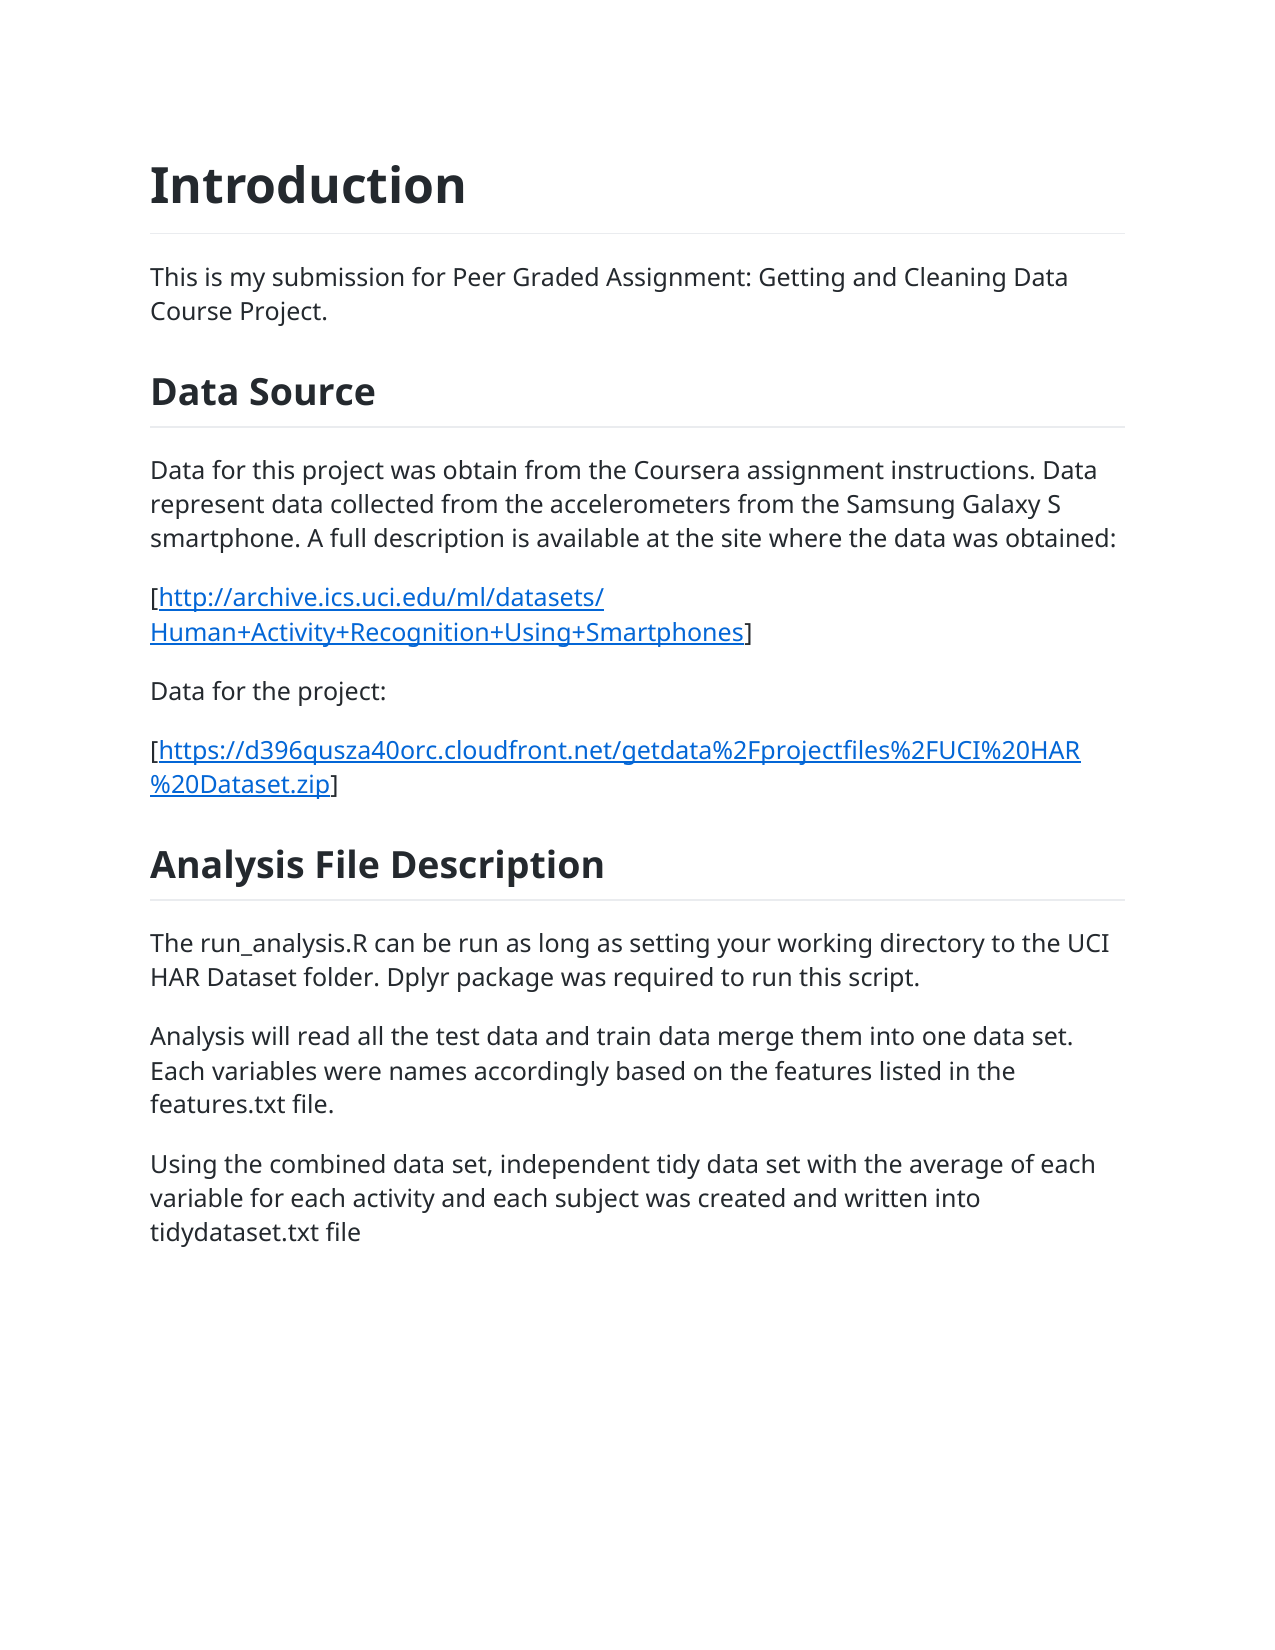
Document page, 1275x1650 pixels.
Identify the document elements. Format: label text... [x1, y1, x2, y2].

text Using the combined data set, independent tidy data set with the average of each variable for each activity and each subject was created and written into tidydataset.txt file [150, 1146, 1125, 1248]
text Analysis will read all the test data and train data merge them into one data set. Each variables were names accordingly based on the features listed in the features.txt file. [150, 1019, 1125, 1121]
text Data Source [150, 365, 1125, 426]
text The run_analysis.R can be run as long as setting your working directory to the UCI HAR Dataset folder. Dplyr package was required to run this script. [150, 926, 1125, 994]
text Data for the project: [150, 673, 1125, 707]
text [https://d396qusza40orc.cloudfront.net/getdata%2Fprojectfiles%2FUCI%20HAR%20Dataset.zip] [150, 732, 1125, 800]
text This is my submission for Peer Graded Assignment: Getting and Cleaning Data Course Project. [150, 259, 1125, 327]
text Data for this project was obtain from the Coursera assignment instructions. Data represent data collected from the accelerometers from the Samsung Galaxy S smartphone. A full description is available at the site where the data was obtained: [150, 453, 1125, 555]
text Analysis File Description [150, 838, 1125, 899]
text Introduction [150, 150, 1125, 233]
text [http://archive.ics.uci.edu/ml/datasets/Human+Activity+Recognition+Using+Smartphones] [150, 580, 1125, 648]
